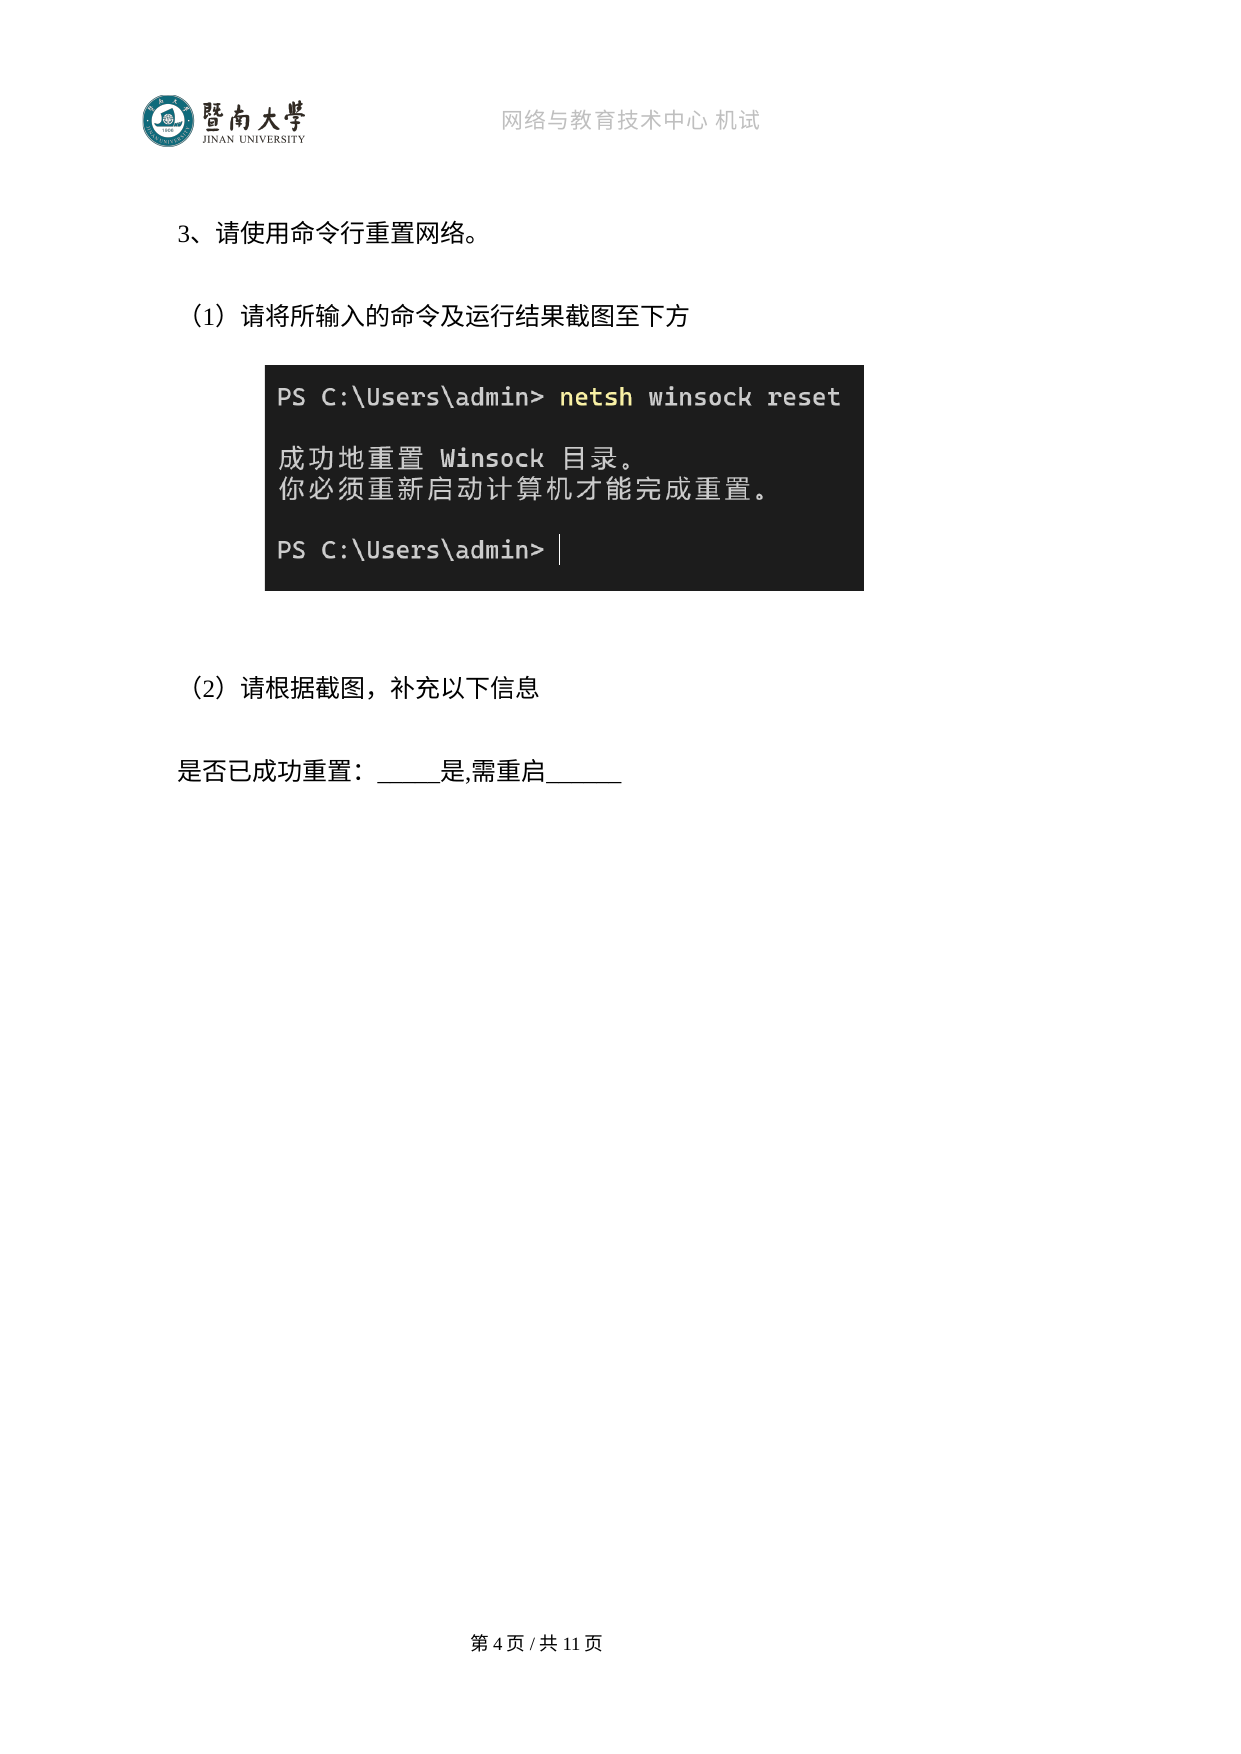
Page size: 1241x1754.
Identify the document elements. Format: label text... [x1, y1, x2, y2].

text 是否已成功重置：_____是,需重启______ [177, 737, 1063, 802]
text （2）请根据截图，补充以下信息 [177, 654, 1063, 719]
picture [264, 365, 864, 591]
picture [142, 95, 305, 147]
text （1）请将所输入的命令及运行结果截图至下方 [177, 282, 1063, 347]
text 3、请使用命令行重置网络。 [177, 199, 1063, 264]
